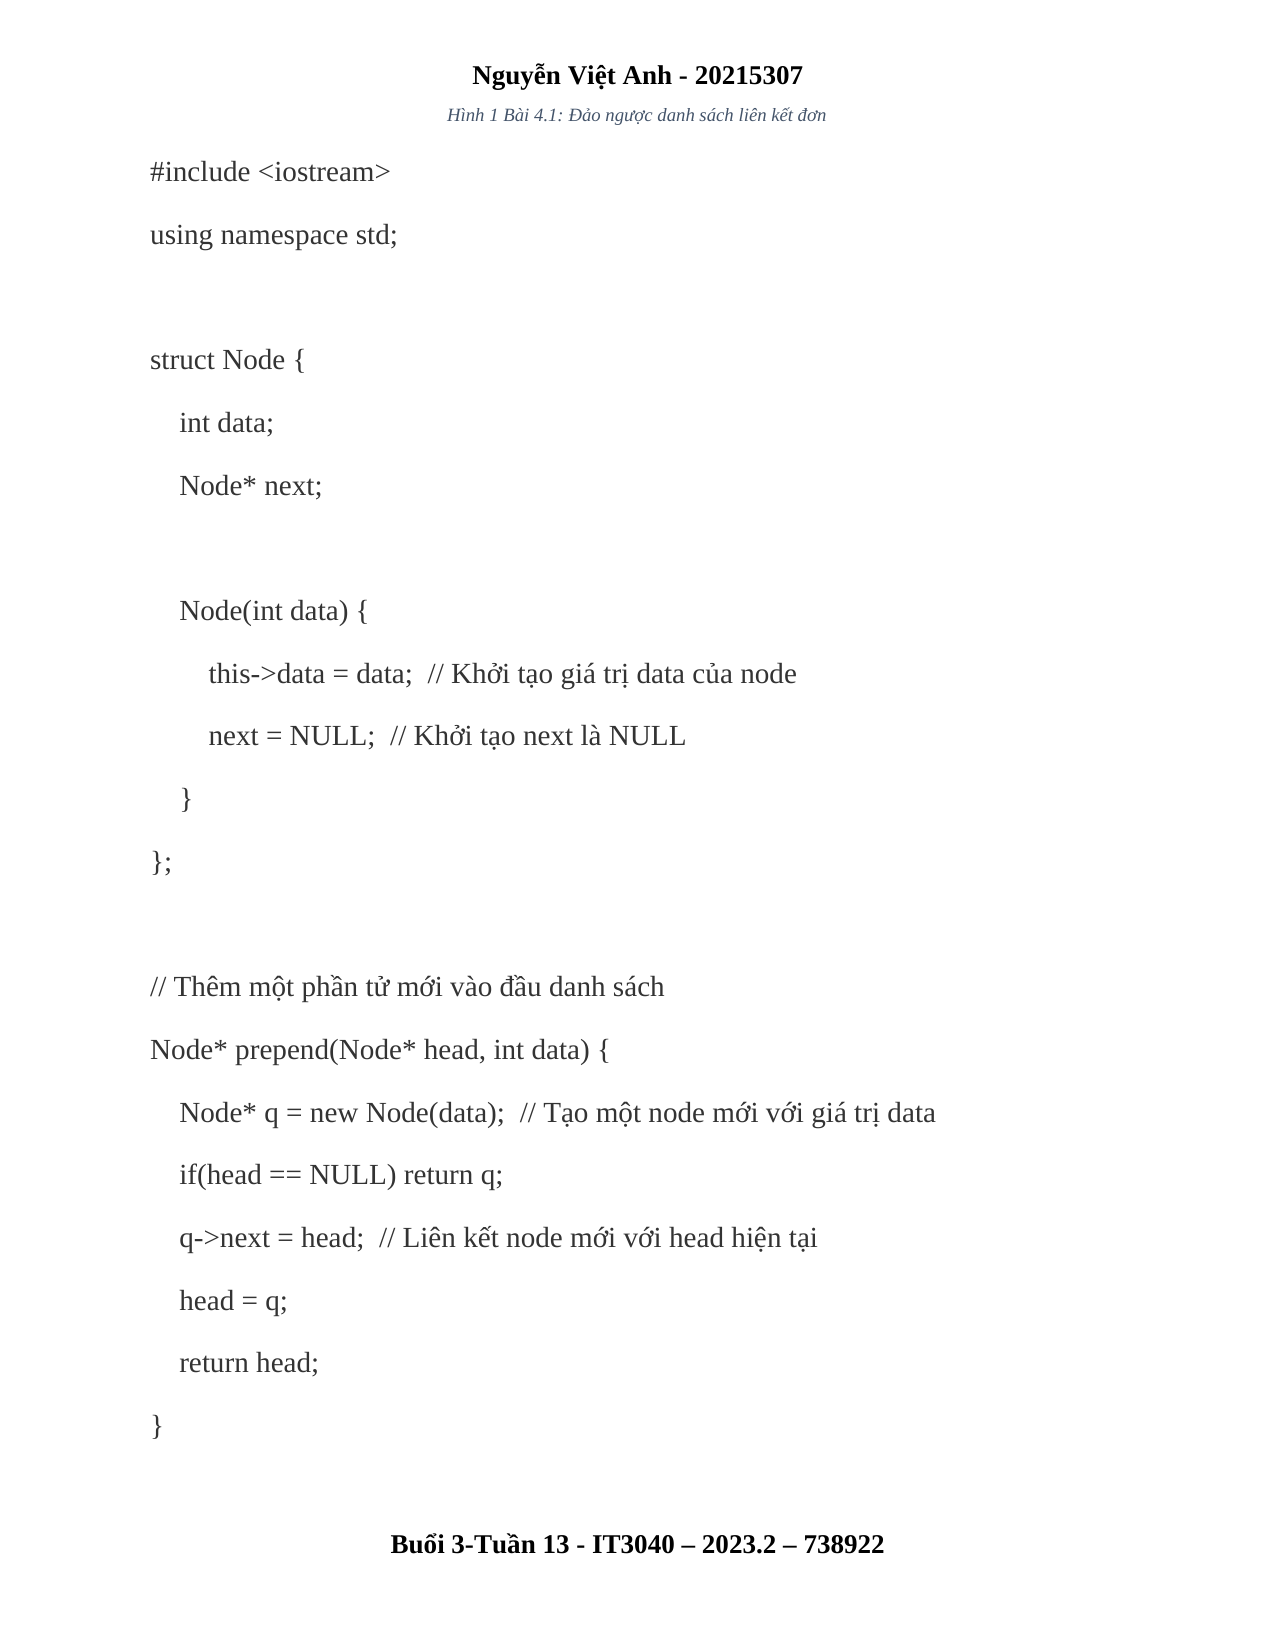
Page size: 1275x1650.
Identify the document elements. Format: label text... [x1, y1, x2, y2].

text this->data = data; // Khởi tạo giá trị data của node [150, 656, 1125, 689]
text Node* prepend(Node* head, int data) { [150, 1032, 1125, 1066]
text Node(int data) { [150, 593, 1125, 627]
text Node* next; [150, 468, 1125, 501]
text head = q; [150, 1283, 1125, 1316]
text int data; [150, 405, 1125, 438]
text struct Node { [150, 342, 1125, 376]
text return head; [150, 1346, 1125, 1379]
text } [150, 1408, 1125, 1442]
text q->next = head; // Liên kết node mới với head hiện tại [150, 1220, 1125, 1254]
text Node* q = new Node(data); // Tạo một node mới với giá trị data [150, 1095, 1125, 1128]
text using namespace std; [150, 217, 1125, 250]
text } [150, 781, 1125, 815]
text }; [150, 844, 1125, 877]
text next = NULL; // Khởi tạo next là NULL [150, 718, 1125, 752]
text // Thêm một phần tử mới vào đầu danh sách [150, 969, 1125, 1003]
text if(head == NULL) return q; [150, 1157, 1125, 1191]
text #include <iostream> [150, 154, 1125, 188]
